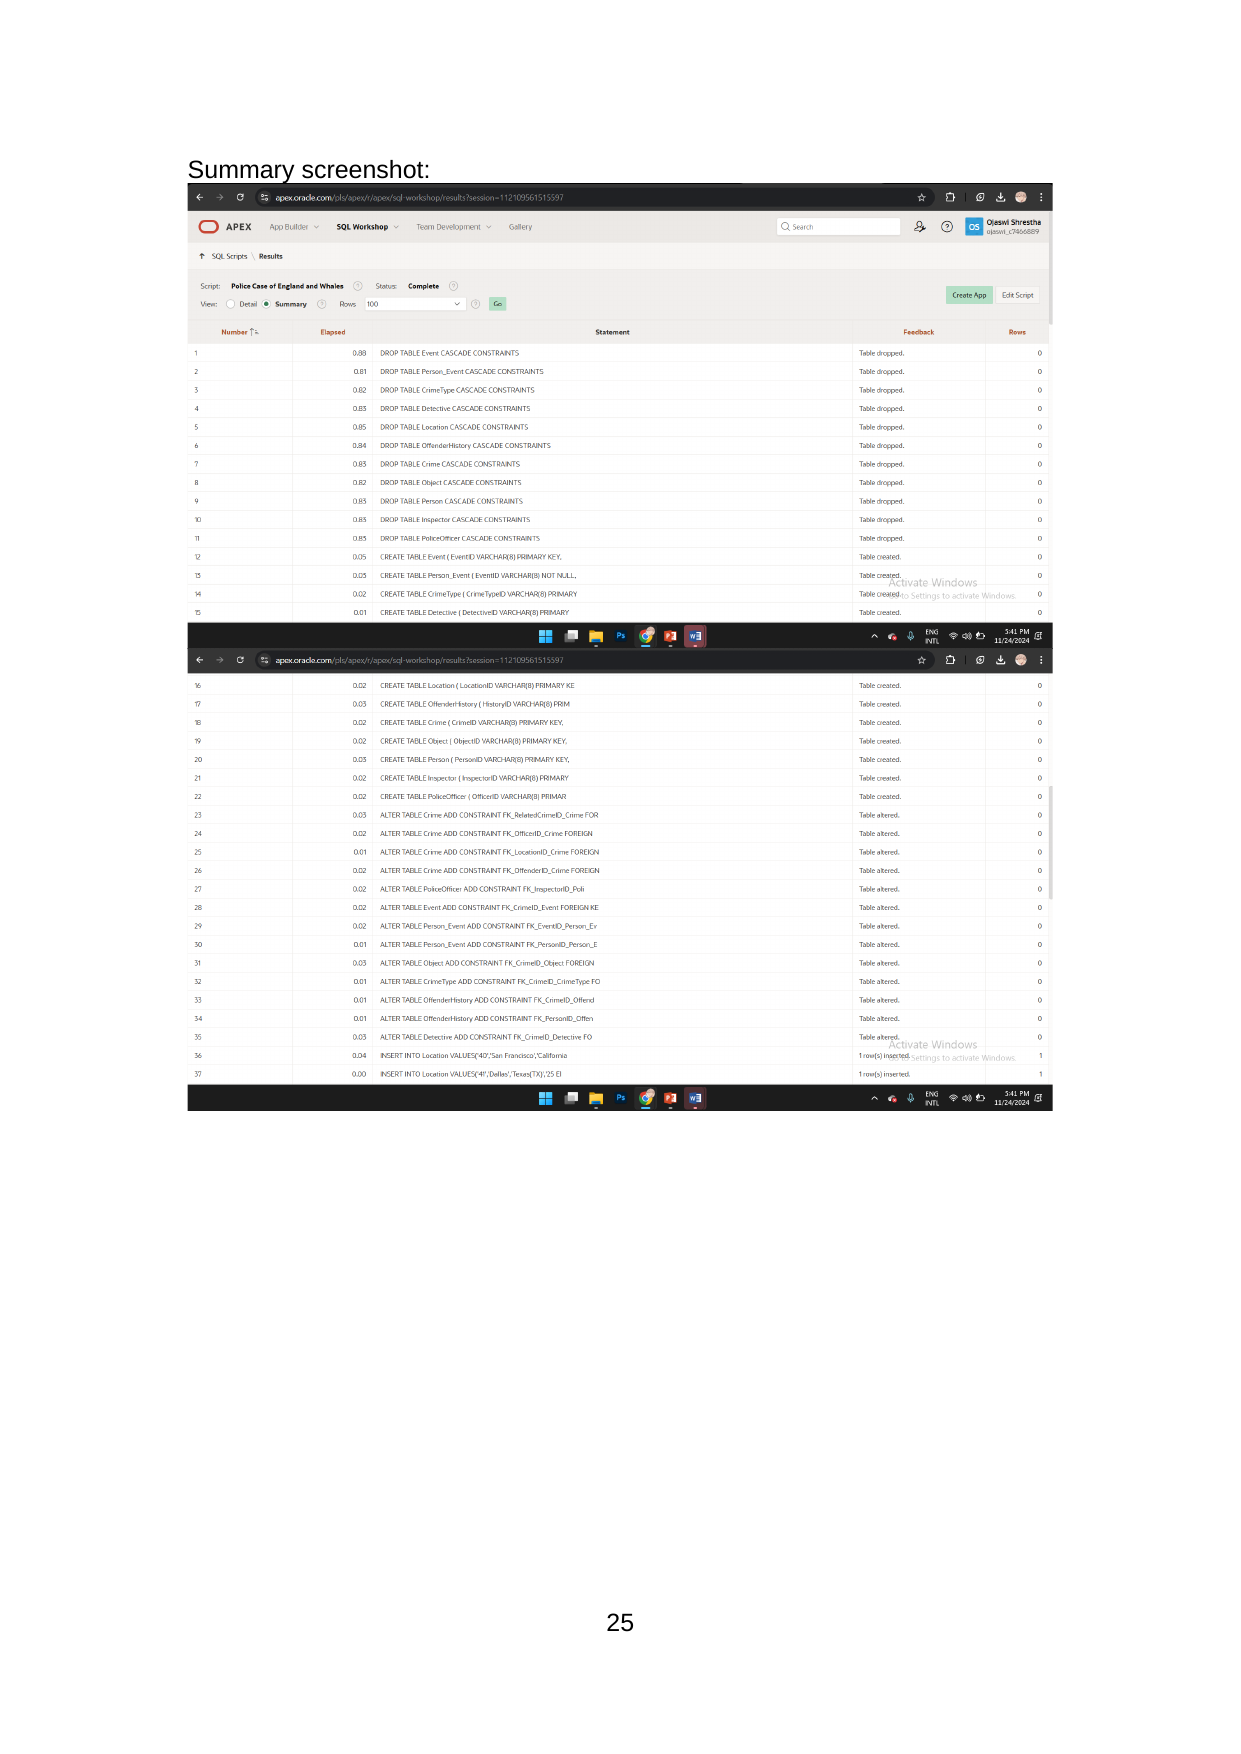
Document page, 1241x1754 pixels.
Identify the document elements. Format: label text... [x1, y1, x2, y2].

picture [187, 183, 1053, 1111]
text Summary screenshot: [187, 150, 1053, 183]
